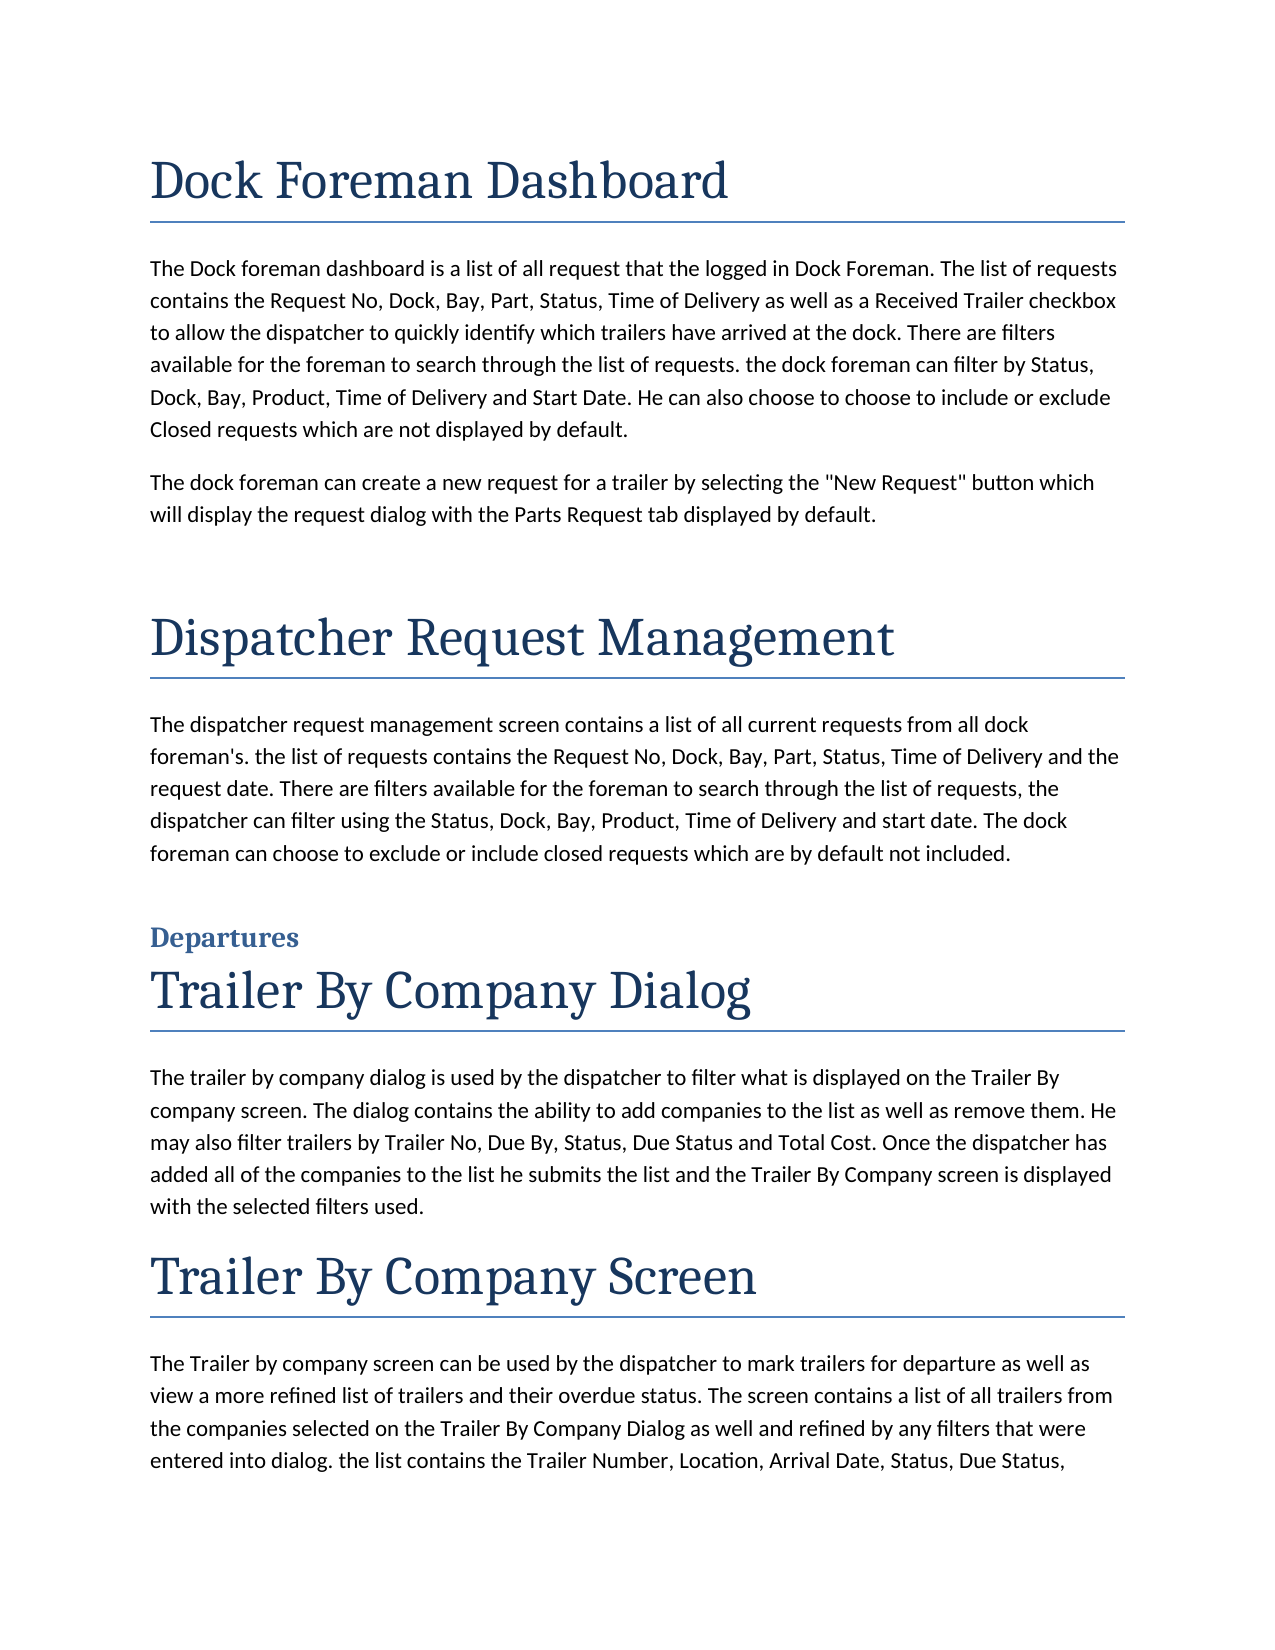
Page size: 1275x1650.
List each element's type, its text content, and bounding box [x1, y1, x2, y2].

text The dock foreman can create a new request for a trailer by selecting the "New Request" button which will display the request dialog with the Parts Request tab displayed by default. [150, 468, 1125, 528]
title Dispatcher Request Management [150, 606, 1125, 677]
text The trailer by company dialog is used by the dispatcher to filter what is displayed on the Trailer By company screen. The dialog contains the ability to add companies to the list as well as remove them. He may also filter trailers by Trailer No, Due By, Status, Due Status and Total Cost. Once the dispatcher has added all of the companies to the list he submits the list and the Trailer By Company screen is displayed with the selected filters used. [150, 1063, 1125, 1220]
title Trailer By Company Screen [150, 1245, 1125, 1316]
text The Dock foreman dashboard is a list of all request that the logged in Dock Foreman. The list of requests contains the Request No, Dock, Bay, Part, Status, Time of Delivery as well as a Received Trailer checkbox to allow the dispatcher to quickly identify which trailers have arrived at the dock. There are filters available for the foreman to search through the list of requests. the dock foreman can filter by Status, Dock, Bay, Product, Time of Delivery and Start Date. He can also choose to choose to include or exclude Closed requests which are not displayed by default. [150, 254, 1125, 443]
title Trailer By Company Dialog [150, 959, 1125, 1030]
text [150, 1349, 1125, 1474]
text The dispatcher request management screen contains a list of all current requests from all dock foreman's. the list of requests contains the Request No, Dock, Bay, Part, Status, Time of Delivery and the request date. There are filters available for the foreman to search through the list of requests, the dispatcher can filter using the Status, Dock, Bay, Product, Time of Delivery and start date. The dock foreman can choose to exclude or include closed requests which are by default not included. [150, 710, 1125, 867]
subtitle Departures [150, 921, 1125, 954]
title Dock Foreman Dashboard [150, 150, 1125, 221]
